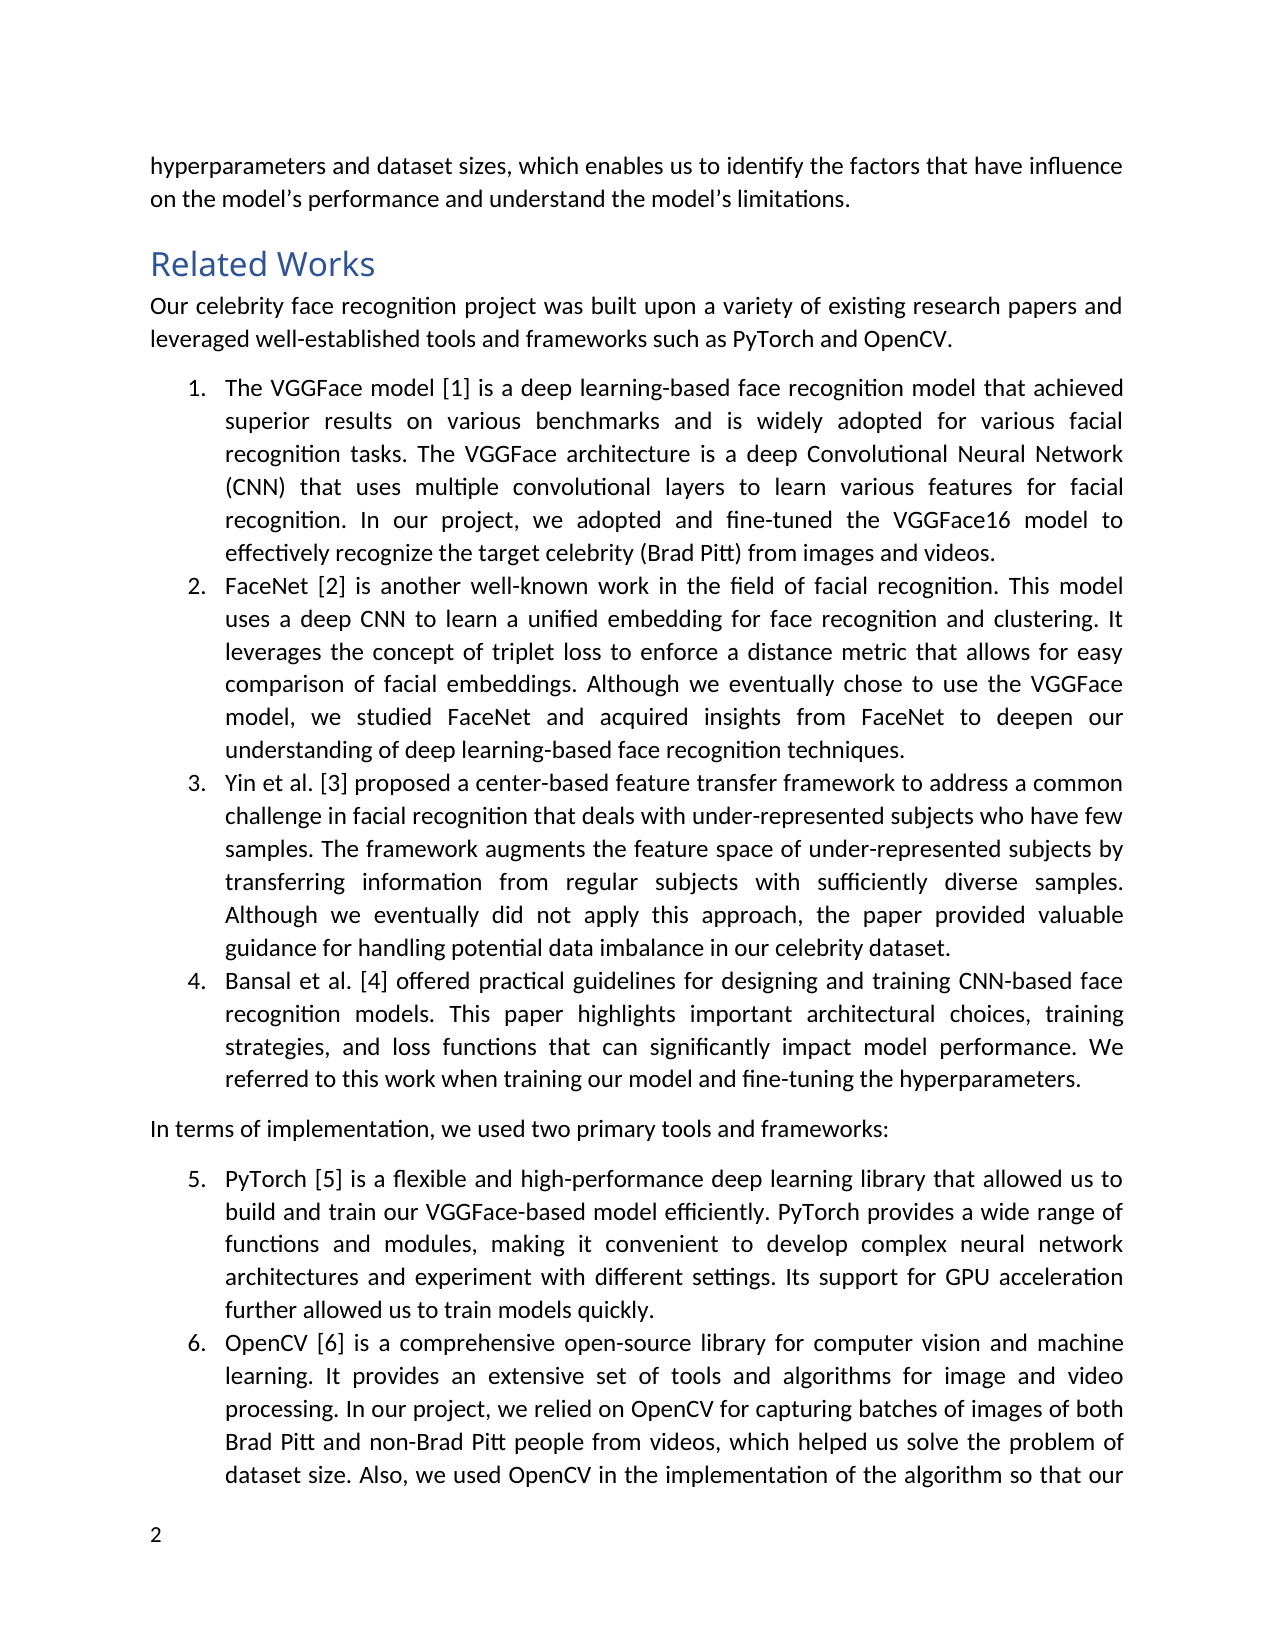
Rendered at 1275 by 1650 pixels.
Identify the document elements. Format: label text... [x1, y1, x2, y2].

list Bansal et al. [4] offered practical guidelines for designing and training CNN-based face recognition models. This paper highlights important architectural choices, training strategies, and loss functions that can significantly impact model performance. We referred to this work when training our model and fine-tuning the hyperparameters. [187, 965, 1125, 1094]
text Our celebrity face recognition project was built upon a variety of existing research papers and leveraged well-established tools and frameworks such as PyTorch and OpenCV. [150, 290, 1125, 353]
subtitle Related Works [150, 241, 1125, 286]
list PyTorch [5] is a flexible and high-performance deep learning library that allowed us to build and train our VGGFace-based model efficiently. PyTorch provides a wide range of functions and modules, making it convenient to develop complex neural network architectures and experiment with different settings. Its support for GPU acceleration further allowed us to train models quickly. [187, 1163, 1125, 1325]
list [187, 1327, 1125, 1489]
list Yin et al. [3] proposed a center-based feature transfer framework to address a common challenge in facial recognition that deals with under-represented subjects who have few samples. The framework augments the feature space of under-represented subjects by transferring information from regular subjects with sufficiently diverse samples. Although we eventually did not apply this approach, the paper provided valuable guidance for handling potential data imbalance in our celebrity dataset. [187, 767, 1125, 962]
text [150, 150, 1125, 213]
list FaceNet [2] is another well-known work in the field of facial recognition. This model uses a deep CNN to learn a unified embedding for face recognition and clustering. It leverages the concept of triplet loss to enforce a distance metric that allows for easy comparison of facial embeddings. Although we eventually chose to use the VGGFace model, we studied FaceNet and acquired insights from FaceNet to deepen our understanding of deep learning-based face recognition techniques. [187, 570, 1125, 765]
text In terms of implementation, we used two primary tools and frameworks: [150, 1113, 1125, 1144]
list The VGGFace model [1] is a deep learning-based face recognition model that achieved superior results on various benchmarks and is widely adopted for various facial recognition tasks. The VGGFace architecture is a deep Convolutional Neural Network (CNN) that uses multiple convolutional layers to learn various features for facial recognition. In our project, we adopted and fine-tuned the VGGFace16 model to effectively recognize the target celebrity (Brad Pitt) from images and videos. [187, 372, 1125, 567]
